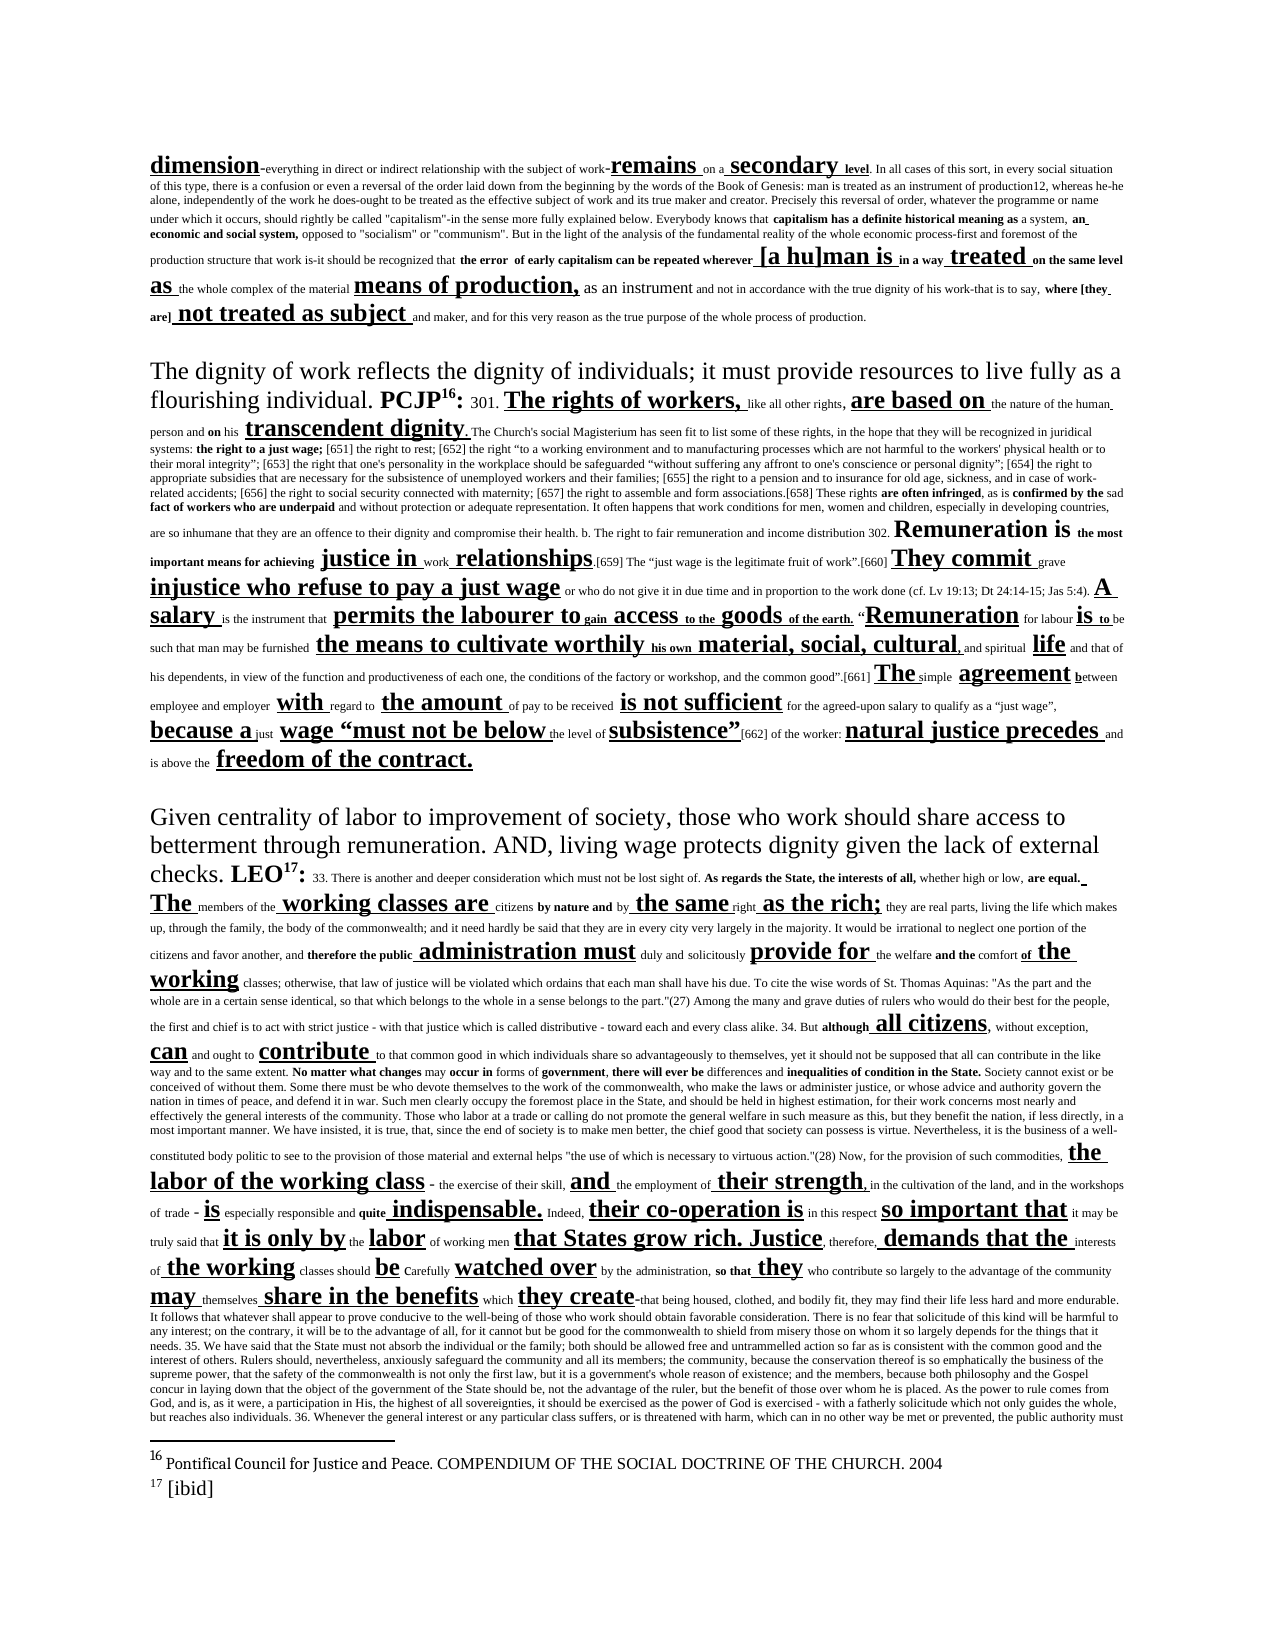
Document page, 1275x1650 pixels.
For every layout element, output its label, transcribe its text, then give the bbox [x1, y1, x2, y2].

text The dignity of work reflects the dignity of individuals; it must provide resources to live fully as a flourishing individual. PCJP: 301. The rights of workers, like all other rights, are based on the nature of the human person and on his transcendent dignity. The Church's social Magisterium has seen fit to list some of these rights, in the hope that they will be recognized in juridical systems: the right to a just wage; [651] the right to rest; [652] the right “to a working environment and to manufacturing processes which are not harmful to the workers' physical health or to their moral integrity”; [653] the right that one's personality in the workplace should be safeguarded “without suffering any affront to one's conscience or personal dignity”; [654] the right to appropriate subsidies that are necessary for the subsistence of unemployed workers and their families; [655] the right to a pension and to insurance for old age, sickness, and in case of work-related accidents; [656] the right to social security connected with maternity; [657] the right to assemble and form associations.[658] These rights are often infringed, as is confirmed by the sad fact of workers who are underpaid and without protection or adequate representation. It often happens that work conditions for men, women and children, especially in developing countries, are so inhumane that they are an offence to their dignity and compromise their health. b. The right to fair remuneration and income distribution 302. Remuneration is the most important means for achieving justice in work relationships.[659] The “just wage is the legitimate fruit of work”.[660] They commit grave injustice who refuse to pay a just wage or who do not give it in due time and in proportion to the work done (cf. Lv 19:13; Dt 24:14-15; Jas 5:4). A salary is the instrument that permits the labourer to gain access to the goods of the earth. “Remuneration for labour is to be such that man may be furnished the means to cultivate worthily his own material, social, cultural, and spiritual life and that of his dependents, in view of the function and productiveness of each one, the conditions of the factory or workshop, and the common good”.[661] The simple agreement between employee and employer with regard to the amount of pay to be received is not sufficient for the agreed-upon salary to qualify as a “just wage”, because a just wage “must not be below the level of subsistence”[662] of the worker: natural justice precedes and is above the freedom of the contract. [150, 356, 1125, 773]
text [150, 802, 1125, 1424]
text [150, 150, 1125, 327]
